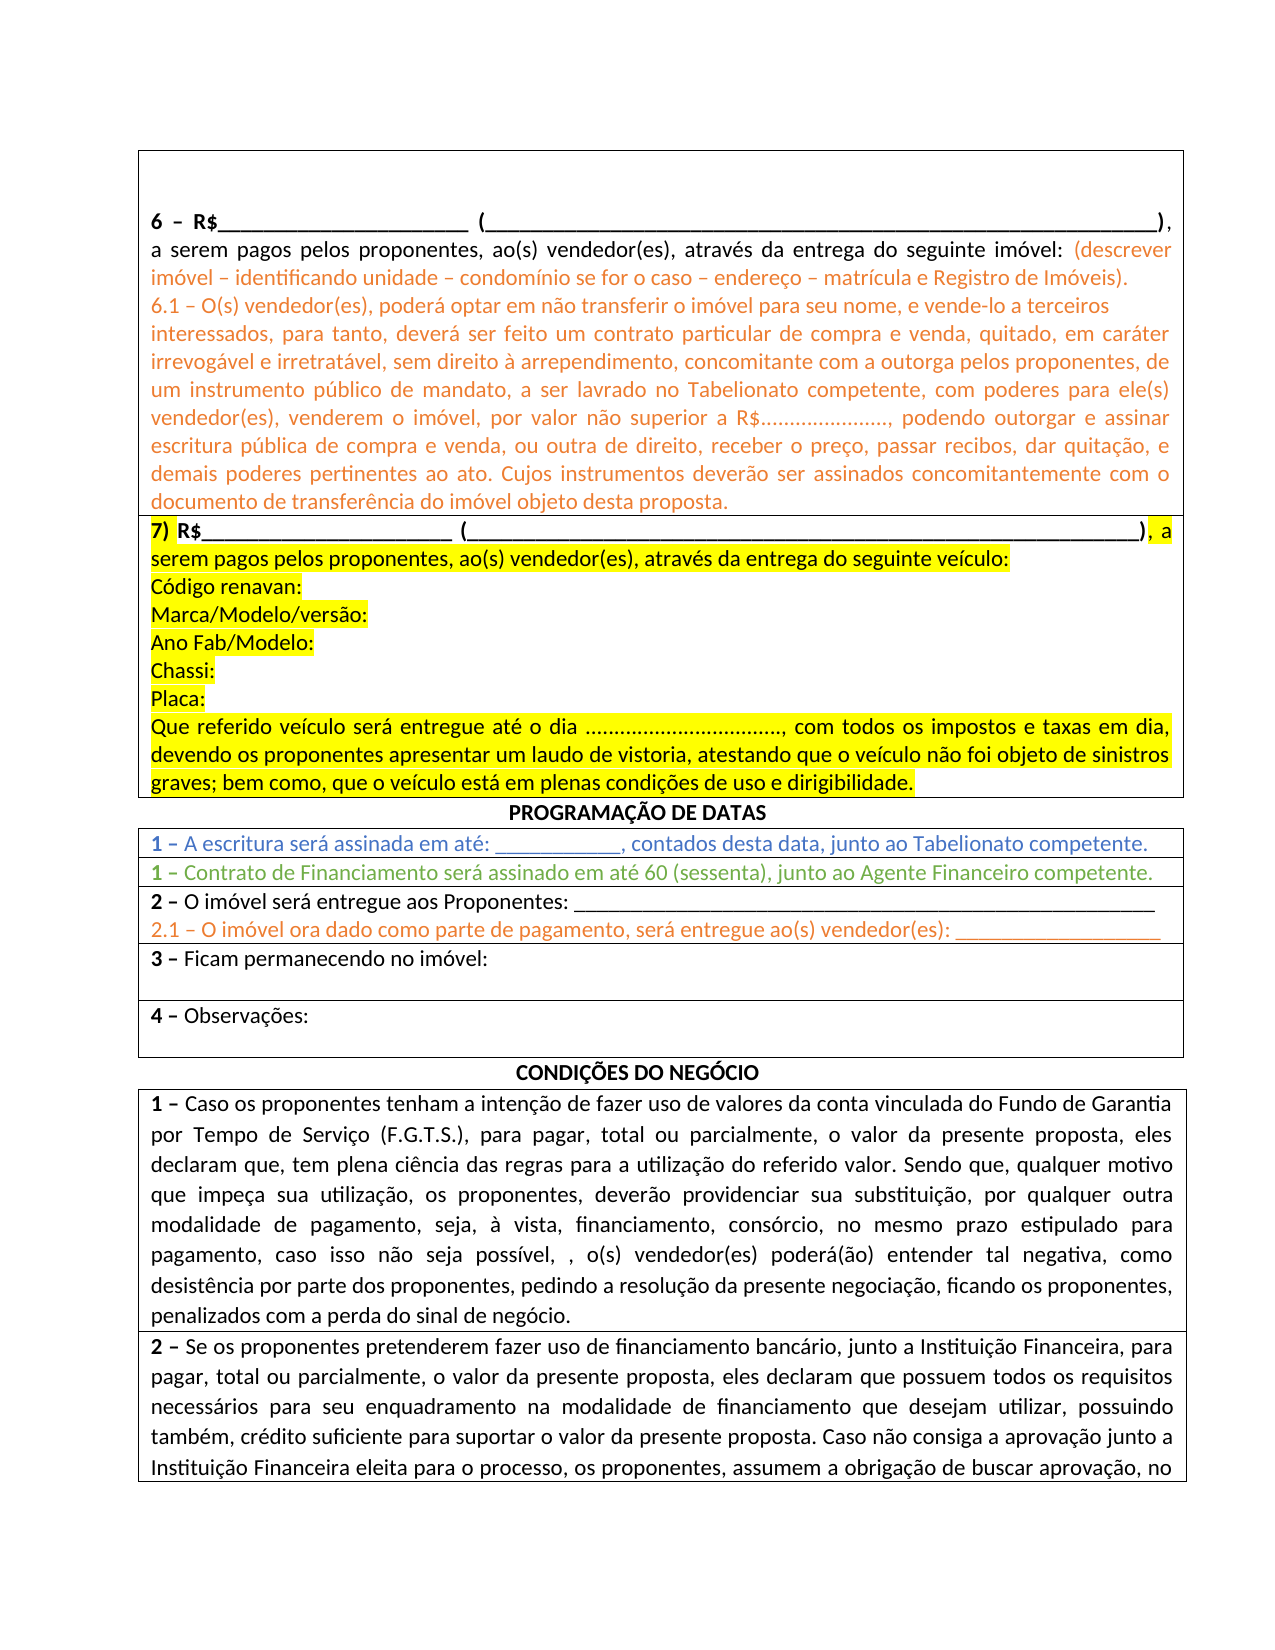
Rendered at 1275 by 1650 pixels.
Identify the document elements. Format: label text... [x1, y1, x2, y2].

table_cell 2 – O imóvel será entregue aos Proponentes: ___________________________________________________ 2.1 – O imóvel ora dado como parte de pagamento, será entregue ao(s) vendedor(es): __________________ [139, 887, 1183, 943]
table_cell 1 – Contrato de Financiamento será assinado em até 60 (sessenta), junto ao Agente Financeiro competente. [139, 858, 1183, 886]
table_cell 3 – Ficam permanecendo no imóvel: [139, 944, 1183, 1000]
table_header 1 – Caso os proponentes tenham a intenção de fazer uso de valores da conta vinculada do Fundo de Garantia por Tempo de Serviço (F.G.T.S.), para pagar, total ou parcialmente, o valor da presente proposta, eles declaram que, tem plena ciência das regras para a utilização do referido valor. Sendo que, qualquer motivo que impeça sua utilização, os proponentes, deverão providenciar sua substituição, por qualquer outra modalidade de pagamento, seja, à vista, financiamento, consórcio, no mesmo prazo estipulado para pagamento, caso isso não seja possível, , o(s) vendedor(es) poderá(ão) entender tal negativa, como desistência por parte dos proponentes, pedindo a resolução da presente negociação, ficando os proponentes, penalizados com a perda do sinal de negócio. [139, 1090, 1186, 1331]
table_cell 7) R$______________________ (___________________________________________________________), a serem pagos pelos proponentes, ao(s) vendedor(es), através da entrega do seguinte veículo: Código renavan: Marca/Modelo/versão: Ano Fab/Modelo: Chassi: Placa: Que referido veículo será entregue até o dia .................................., com todos os impostos e taxas em dia, devendo os proponentes apresentar um laudo de vistoria, atestando que o veículo não foi objeto de sinistros graves; bem como, que o veículo está em plenas condições de uso e dirigibilidade. [139, 516, 1183, 797]
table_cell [139, 1332, 1186, 1481]
table_header 1 – A escritura será assinada em até: ___________, contados desta data, junto ao Tabelionato competente. [139, 829, 1183, 857]
table_cell 4 – Observações: [139, 1001, 1183, 1057]
text CONDIÇÕES DO NEGÓCIO [150, 1058, 1125, 1086]
text PROGRAMAÇÃO DE DATAS [150, 798, 1125, 826]
